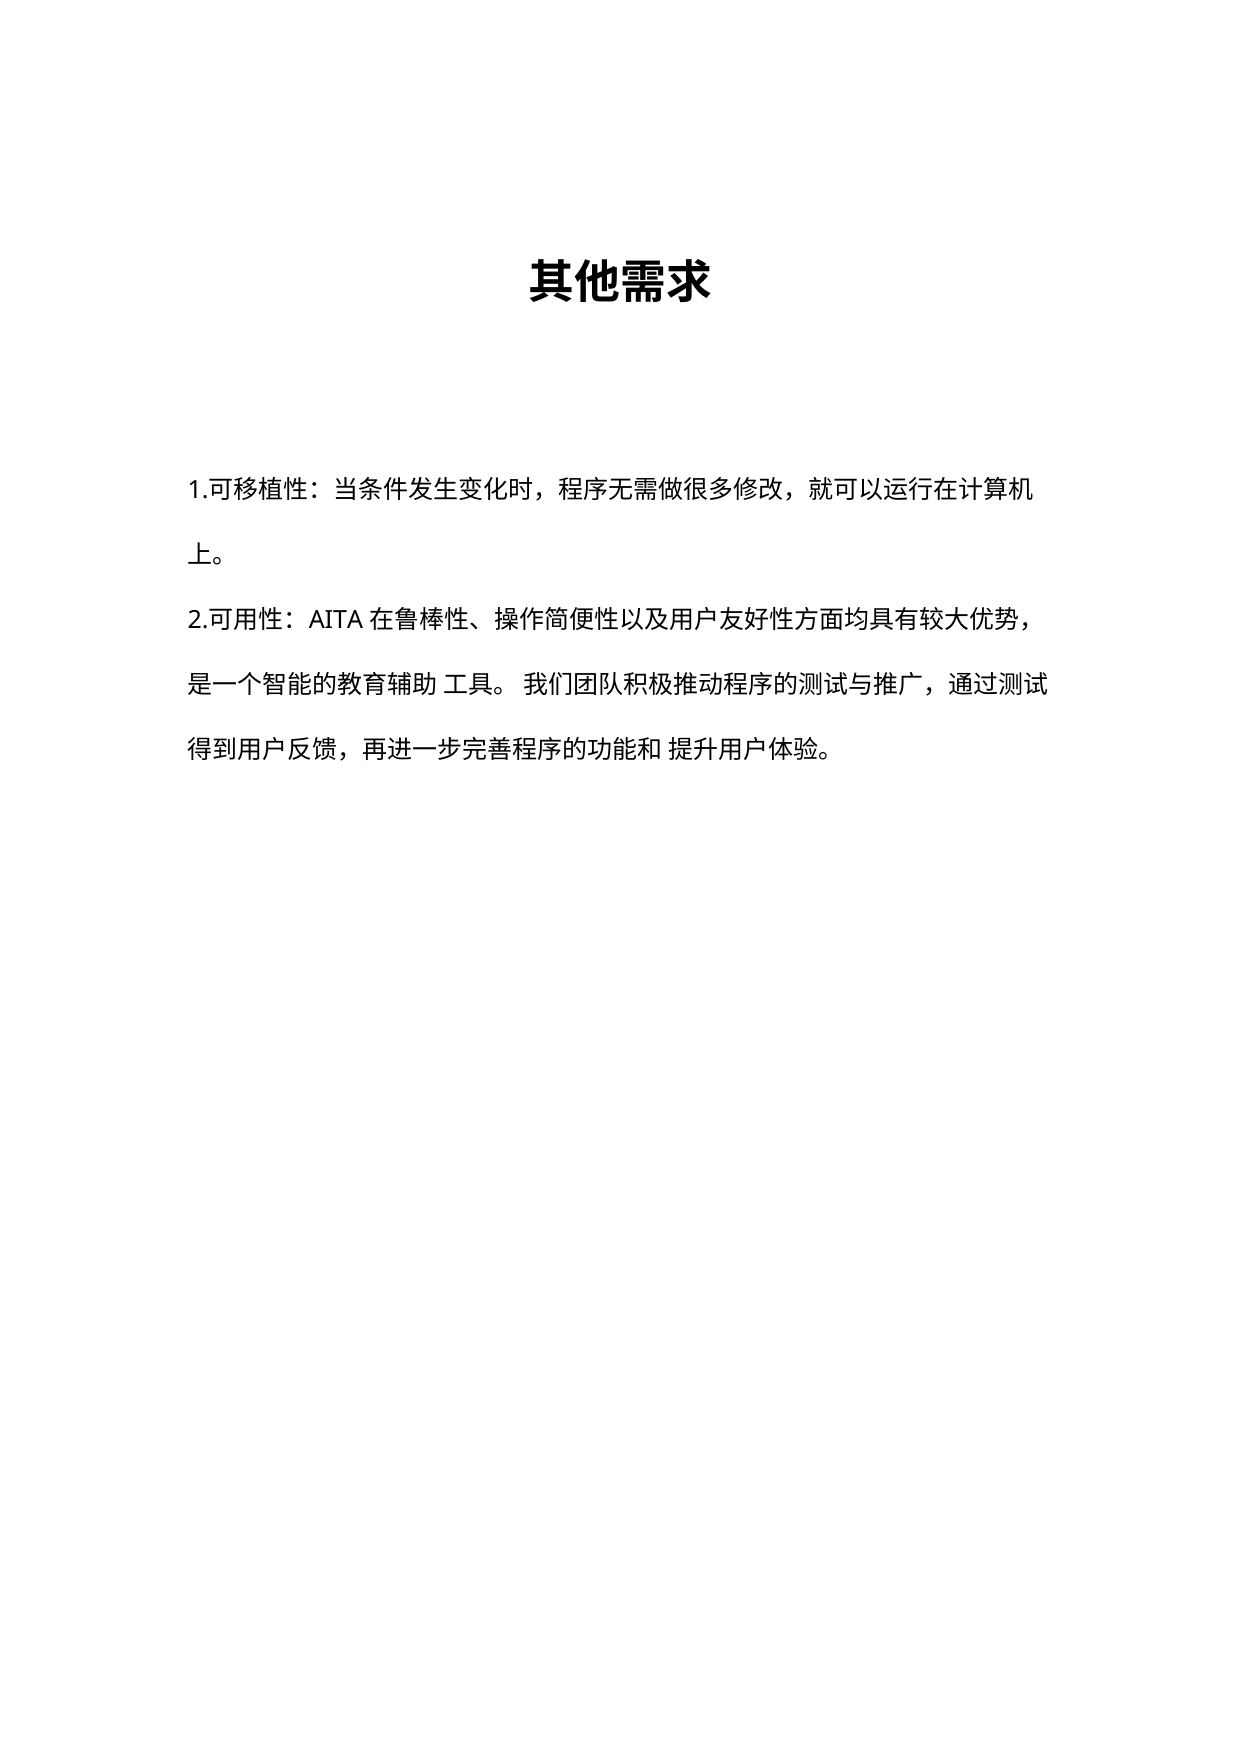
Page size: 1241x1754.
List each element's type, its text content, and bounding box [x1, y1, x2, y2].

subtitle 其他需求 [187, 230, 1053, 327]
text 1.可移植性：当条件发生变化时，程序无需做很多修改，就可以运行在计算机上。 [187, 455, 1053, 585]
text 2.可用性：AITA 在鲁棒性、操作简便性以及用户友好性方面均具有较大优势，是一个智能的教育辅助 工具。 我们团队积极推动程序的测试与推广，通过测试得到用户反馈，再进一步完善程序的功能和 提升用户体验。 [187, 585, 1053, 780]
